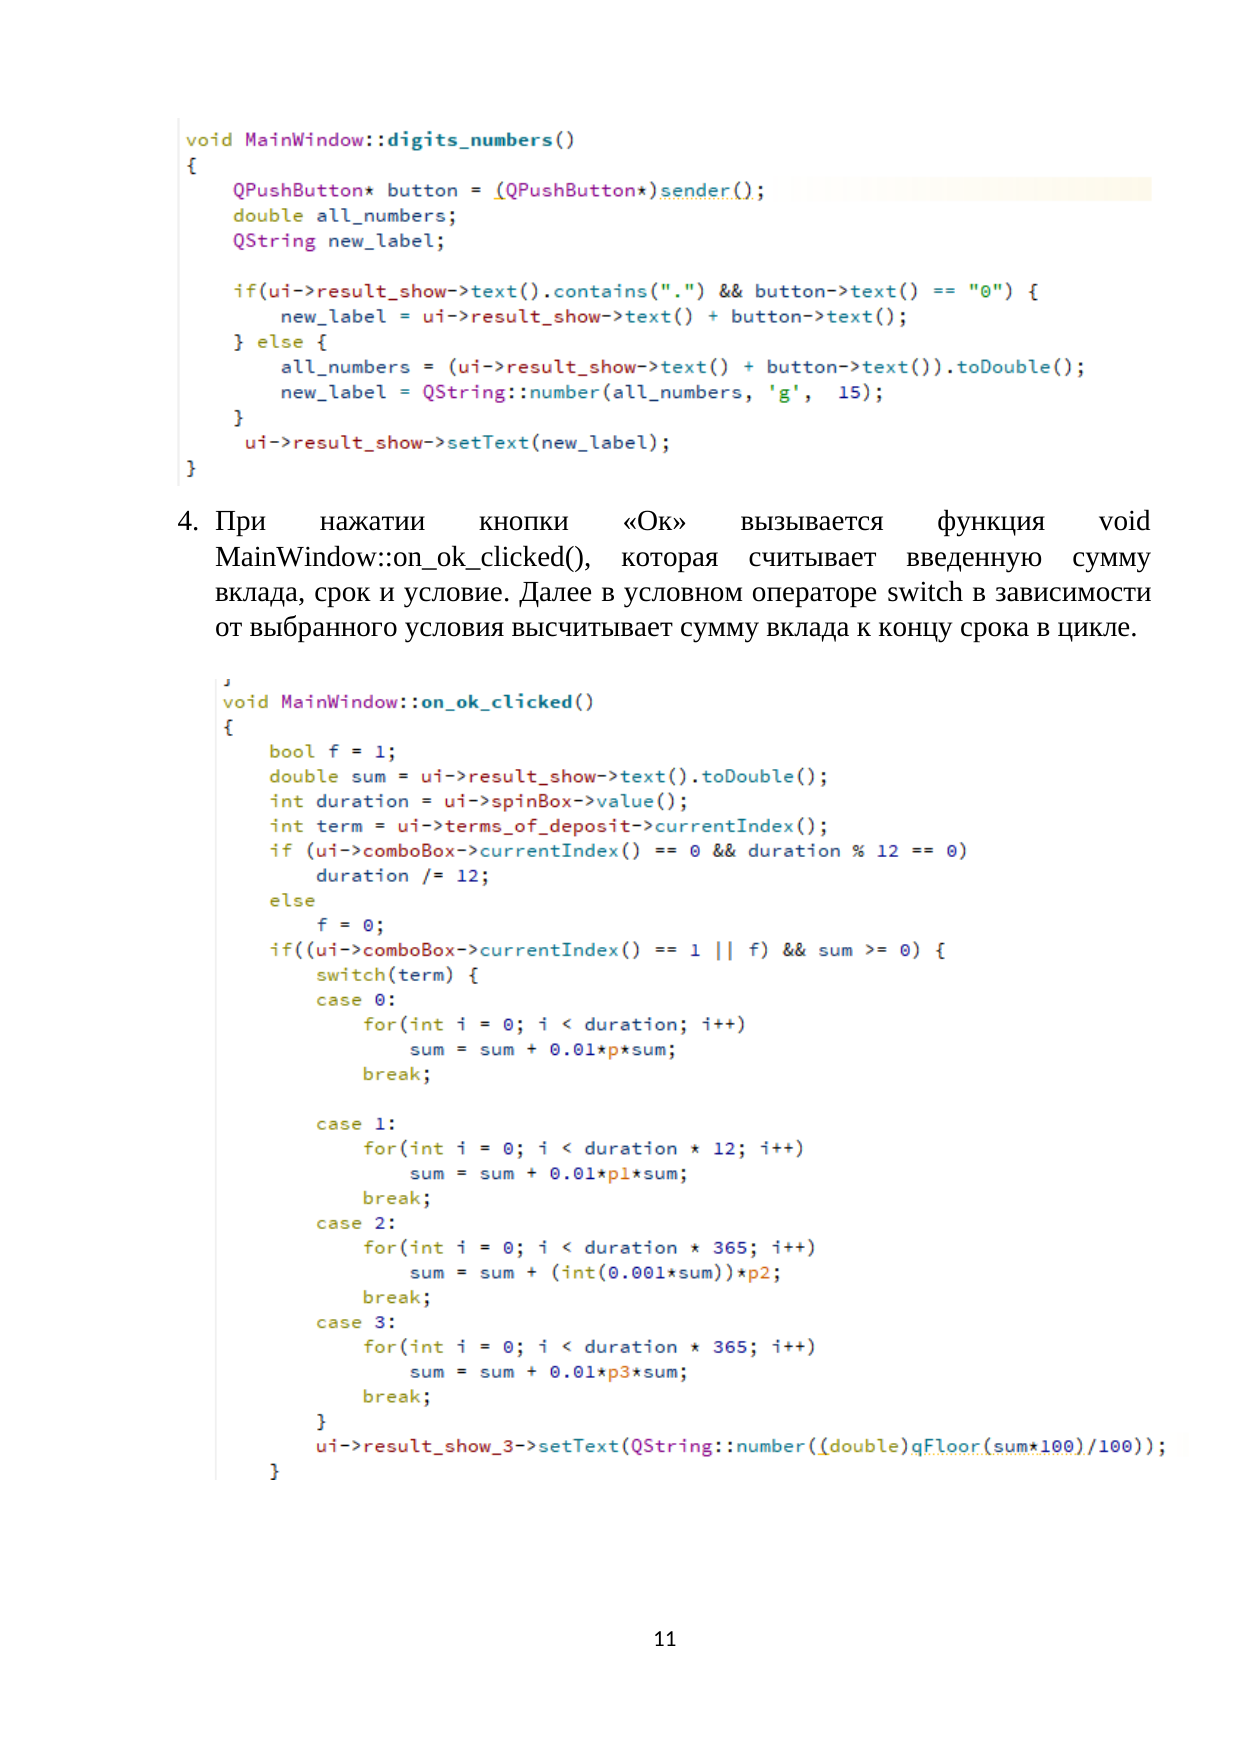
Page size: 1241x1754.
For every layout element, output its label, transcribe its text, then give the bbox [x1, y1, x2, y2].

list При нажатии кнопки «Ок» вызывается функция void MainWindow::on_ok_clicked(), которая считывает введенную сумму вклада, срок и условие. Далее в условном операторе switch в зависимости от выбранного условия высчитывает сумму вклада к концу срока в цикле. [177, 503, 1152, 643]
picture [177, 118, 1152, 486]
picture [214, 679, 1190, 1480]
